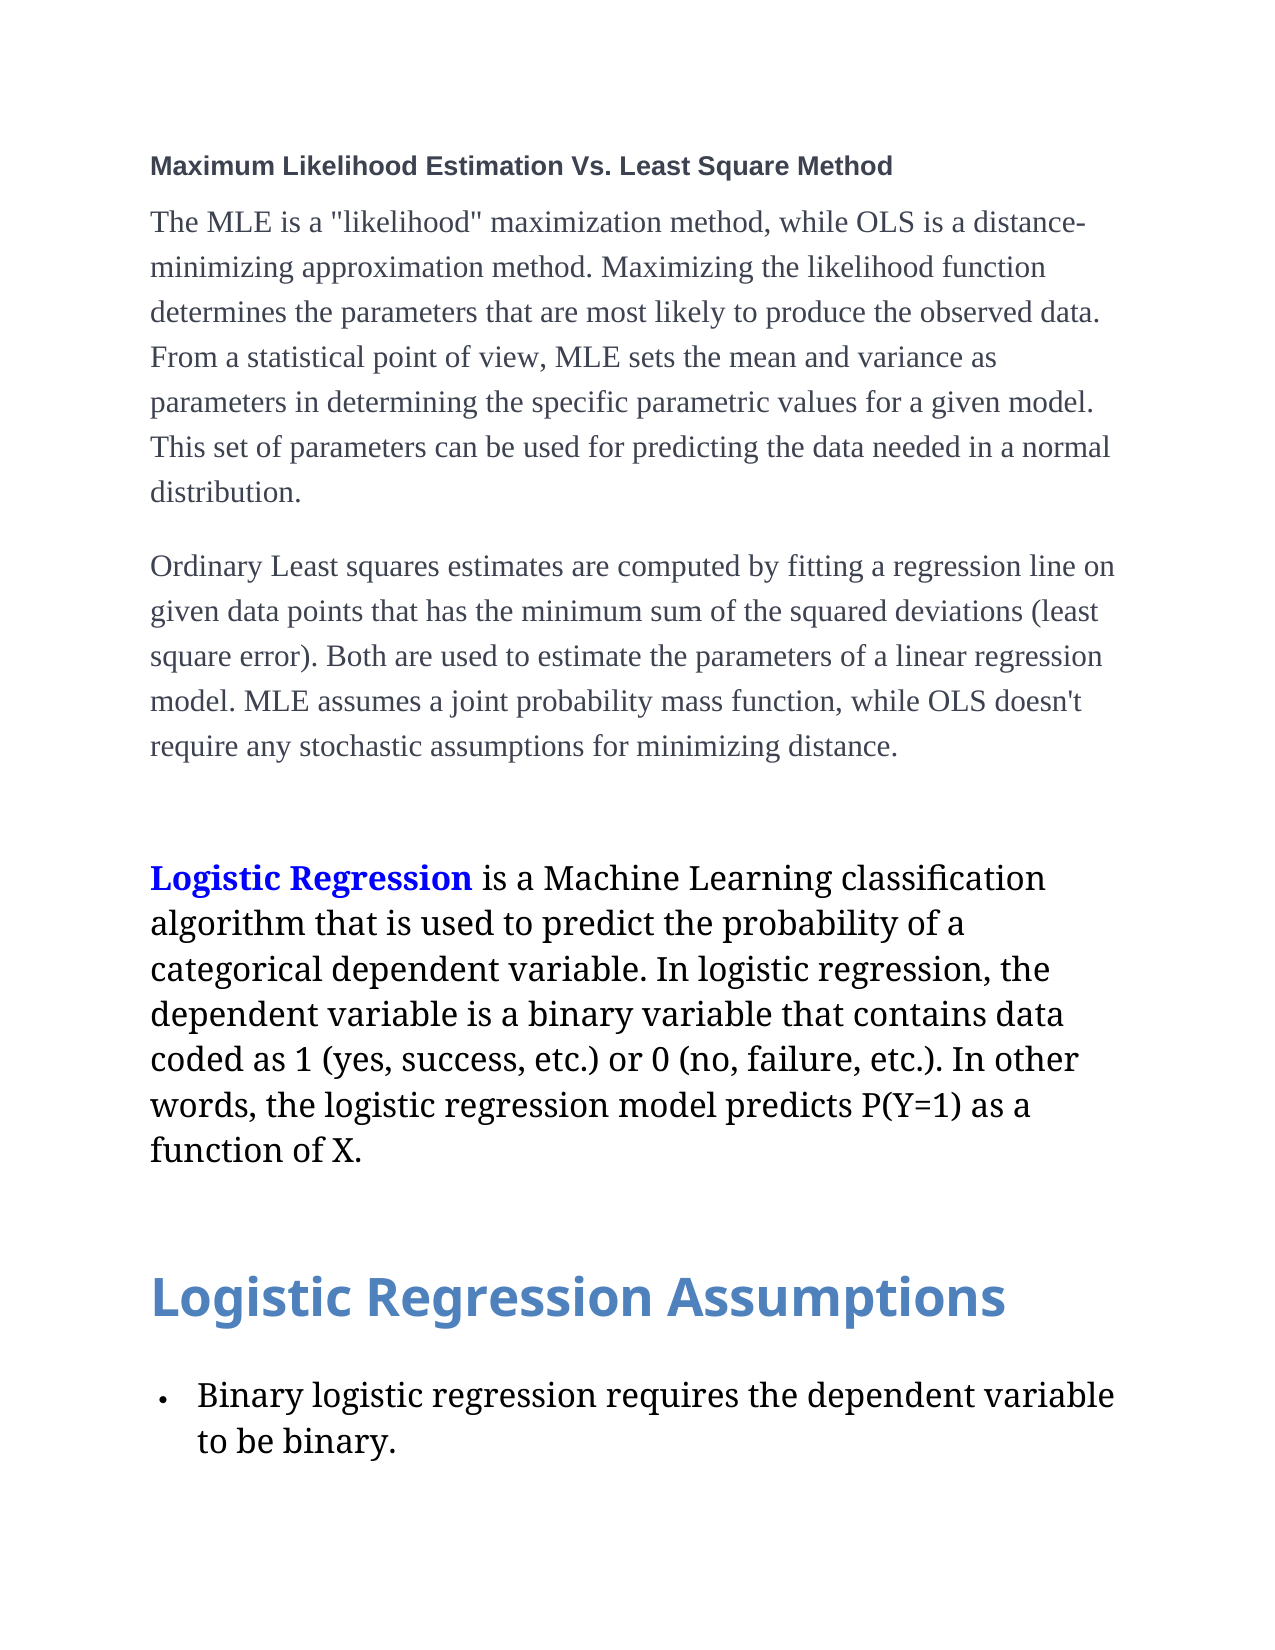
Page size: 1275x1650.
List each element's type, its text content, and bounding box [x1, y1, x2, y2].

subtitle Maximum Likelihood Estimation Vs. Least Square Method [150, 150, 1125, 181]
subtitle Logistic Regression Assumptions [150, 1260, 1125, 1332]
list Binary logistic regression requires the dependent variable to be binary. [159, 1372, 1125, 1463]
text Logistic Regression is a Machine Learning classification algorithm that is used to predict the probability of a categorical dependent variable. In logistic regression, the dependent variable is a binary variable that contains data coded as 1 (yes, success, etc.) or 0 (no, failure, etc.). In other words, the logistic regression model predicts P(Y=1) as a function of X. [150, 854, 1125, 1172]
text Ordinary Least squares estimates are computed by fitting a regression line on given data points that has the minimum sum of the squared deviations (least square error). Both are used to estimate the parameters of a linear regression model. MLE assumes a joint probability mass function, while OLS doesn't require any stochastic assumptions for minimizing distance. [150, 538, 1125, 763]
text The MLE is a "likelihood" maximization method, while OLS is a distance-minimizing approximation method. Maximizing the likelihood function determines the parameters that are most likely to produce the observed data. From a statistical point of view, MLE sets the mean and variance as parameters in determining the specific parametric values for a given model. This set of parameters can be used for predicting the data needed in a normal distribution. [150, 194, 1125, 509]
